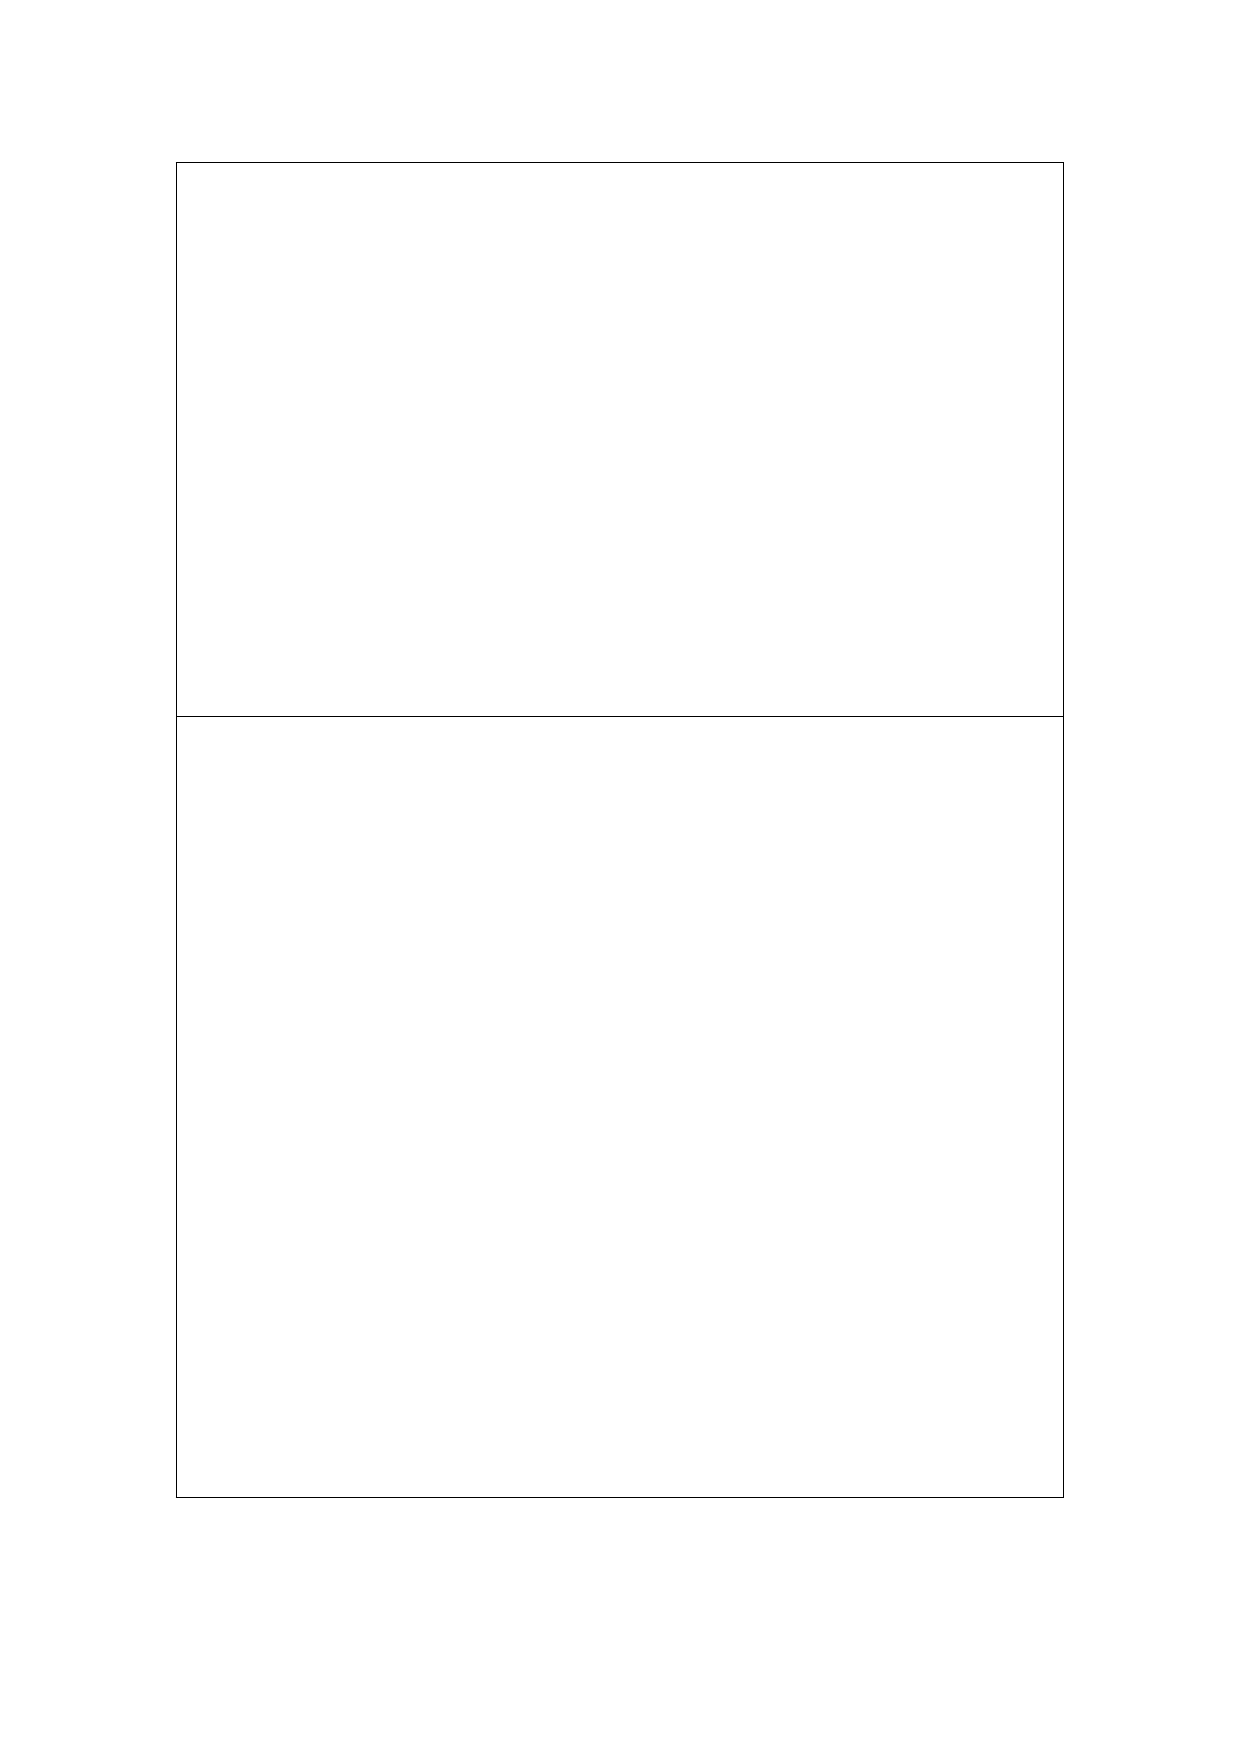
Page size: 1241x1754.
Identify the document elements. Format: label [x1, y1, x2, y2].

table_cell [177, 163, 1063, 716]
table_cell [177, 717, 1063, 1497]
